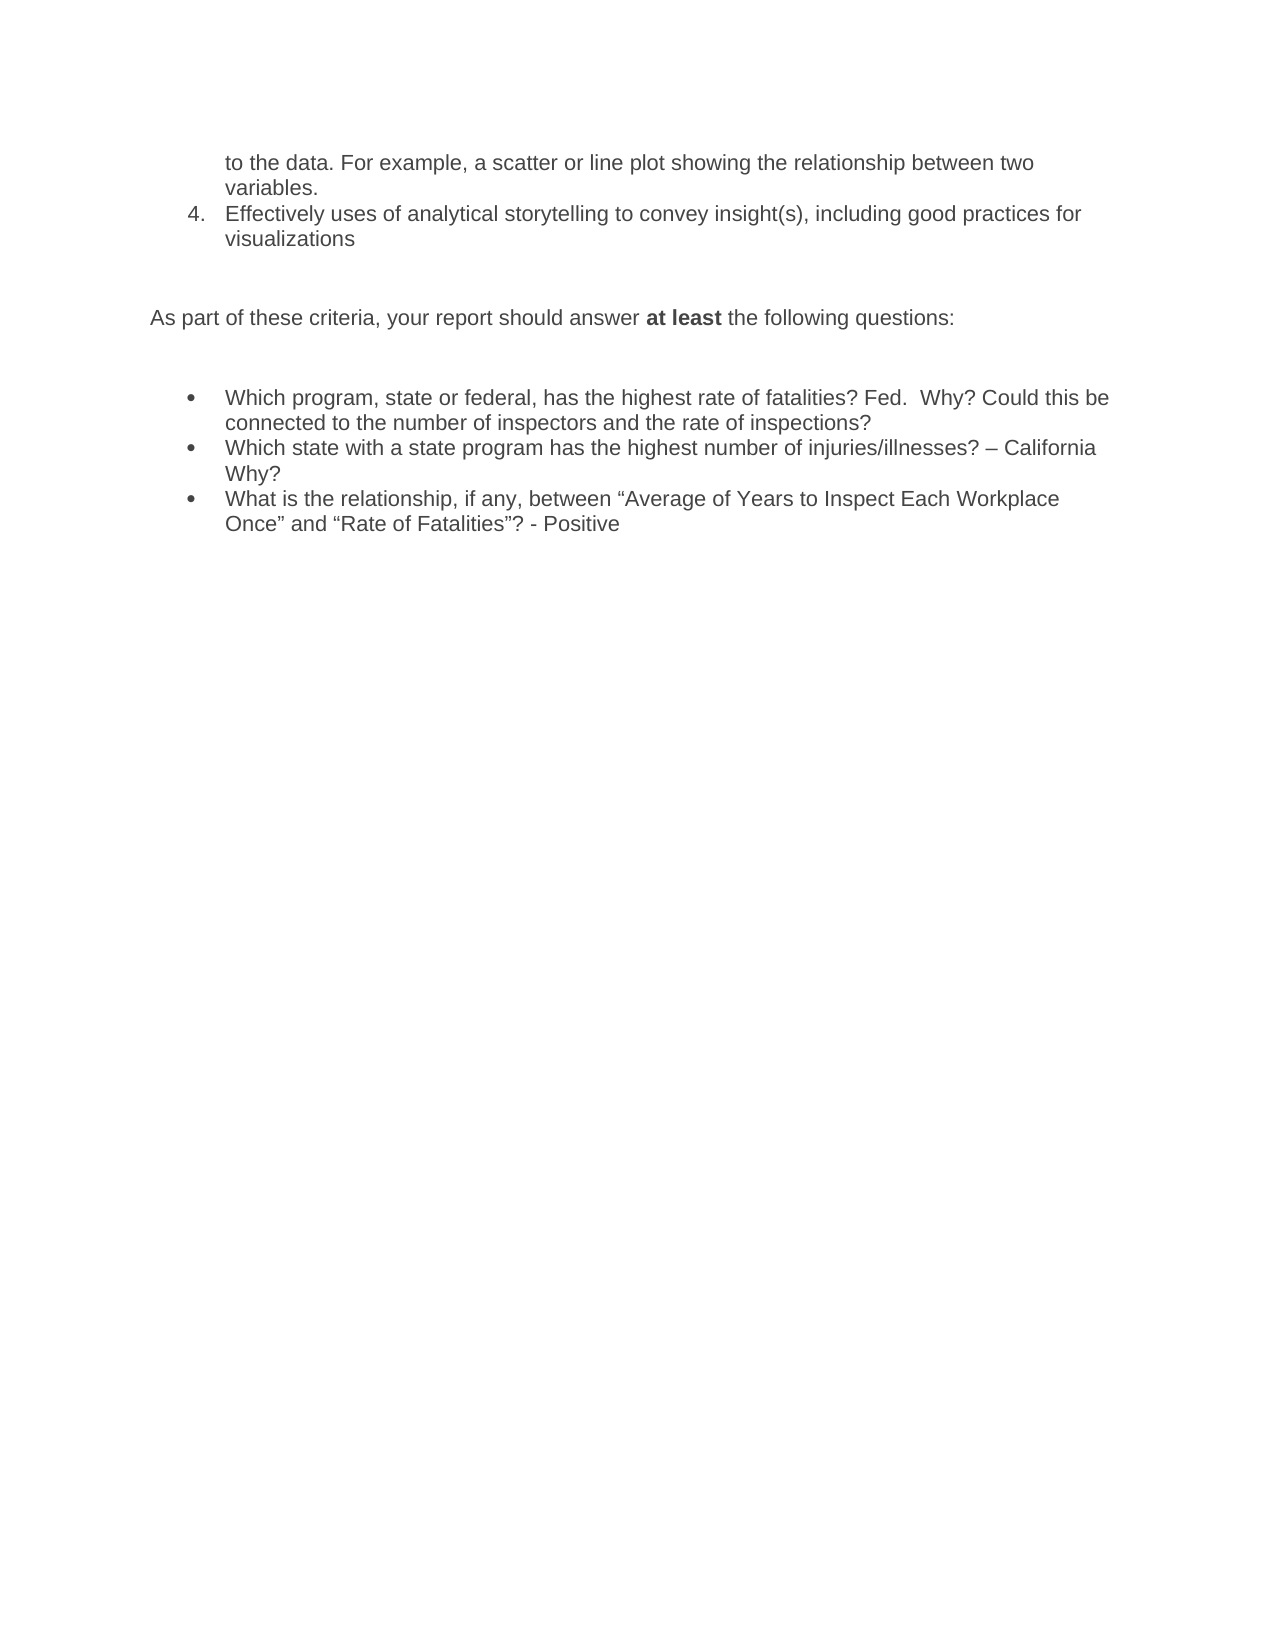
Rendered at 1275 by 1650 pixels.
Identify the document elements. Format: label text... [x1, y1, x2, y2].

list Which state with a state program has the highest number of injuries/illnesses? – California Why? [187, 435, 1125, 486]
text As part of these criteria, your report should answer at least the following questions: [150, 305, 1125, 356]
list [187, 150, 1125, 200]
list What is the relationship, if any, between “Average of Years to Inspect Each Workplace Once” and “Rate of Fatalities”? - Positive [187, 486, 1125, 536]
list Which program, state or federal, has the highest rate of fatalities? Fed. Why? Could this be connected to the number of inspectors and the rate of inspections? [187, 385, 1125, 435]
list Effectively uses of analytical storytelling to convey insight(s), including good practices for visualizations [187, 200, 1125, 276]
